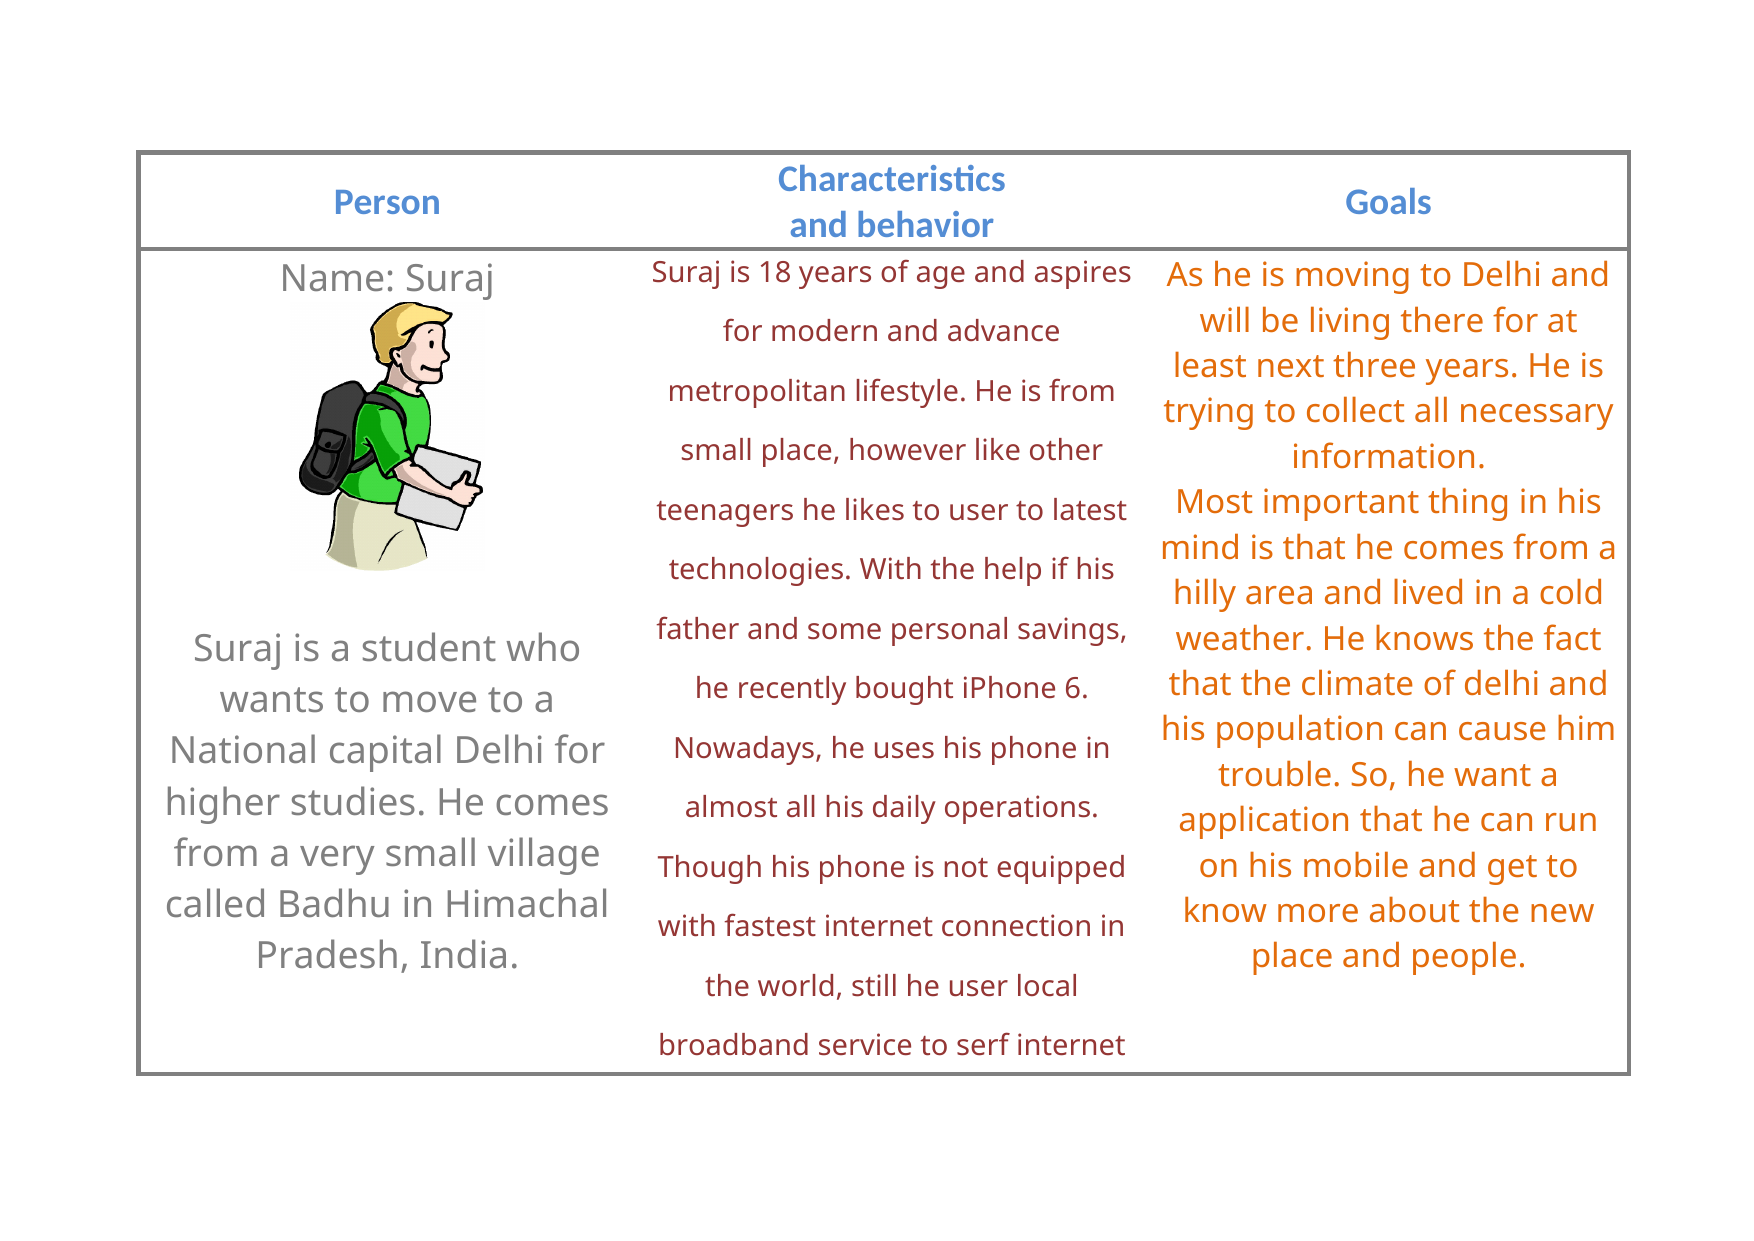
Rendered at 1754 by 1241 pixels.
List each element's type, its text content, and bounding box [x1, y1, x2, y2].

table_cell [141, 251, 635, 1071]
table_header Goals [1148, 155, 1627, 246]
table_header Person [141, 155, 635, 246]
table_header Characteristics and behavior [635, 155, 1148, 246]
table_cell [1148, 251, 1627, 1071]
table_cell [635, 251, 1148, 1071]
